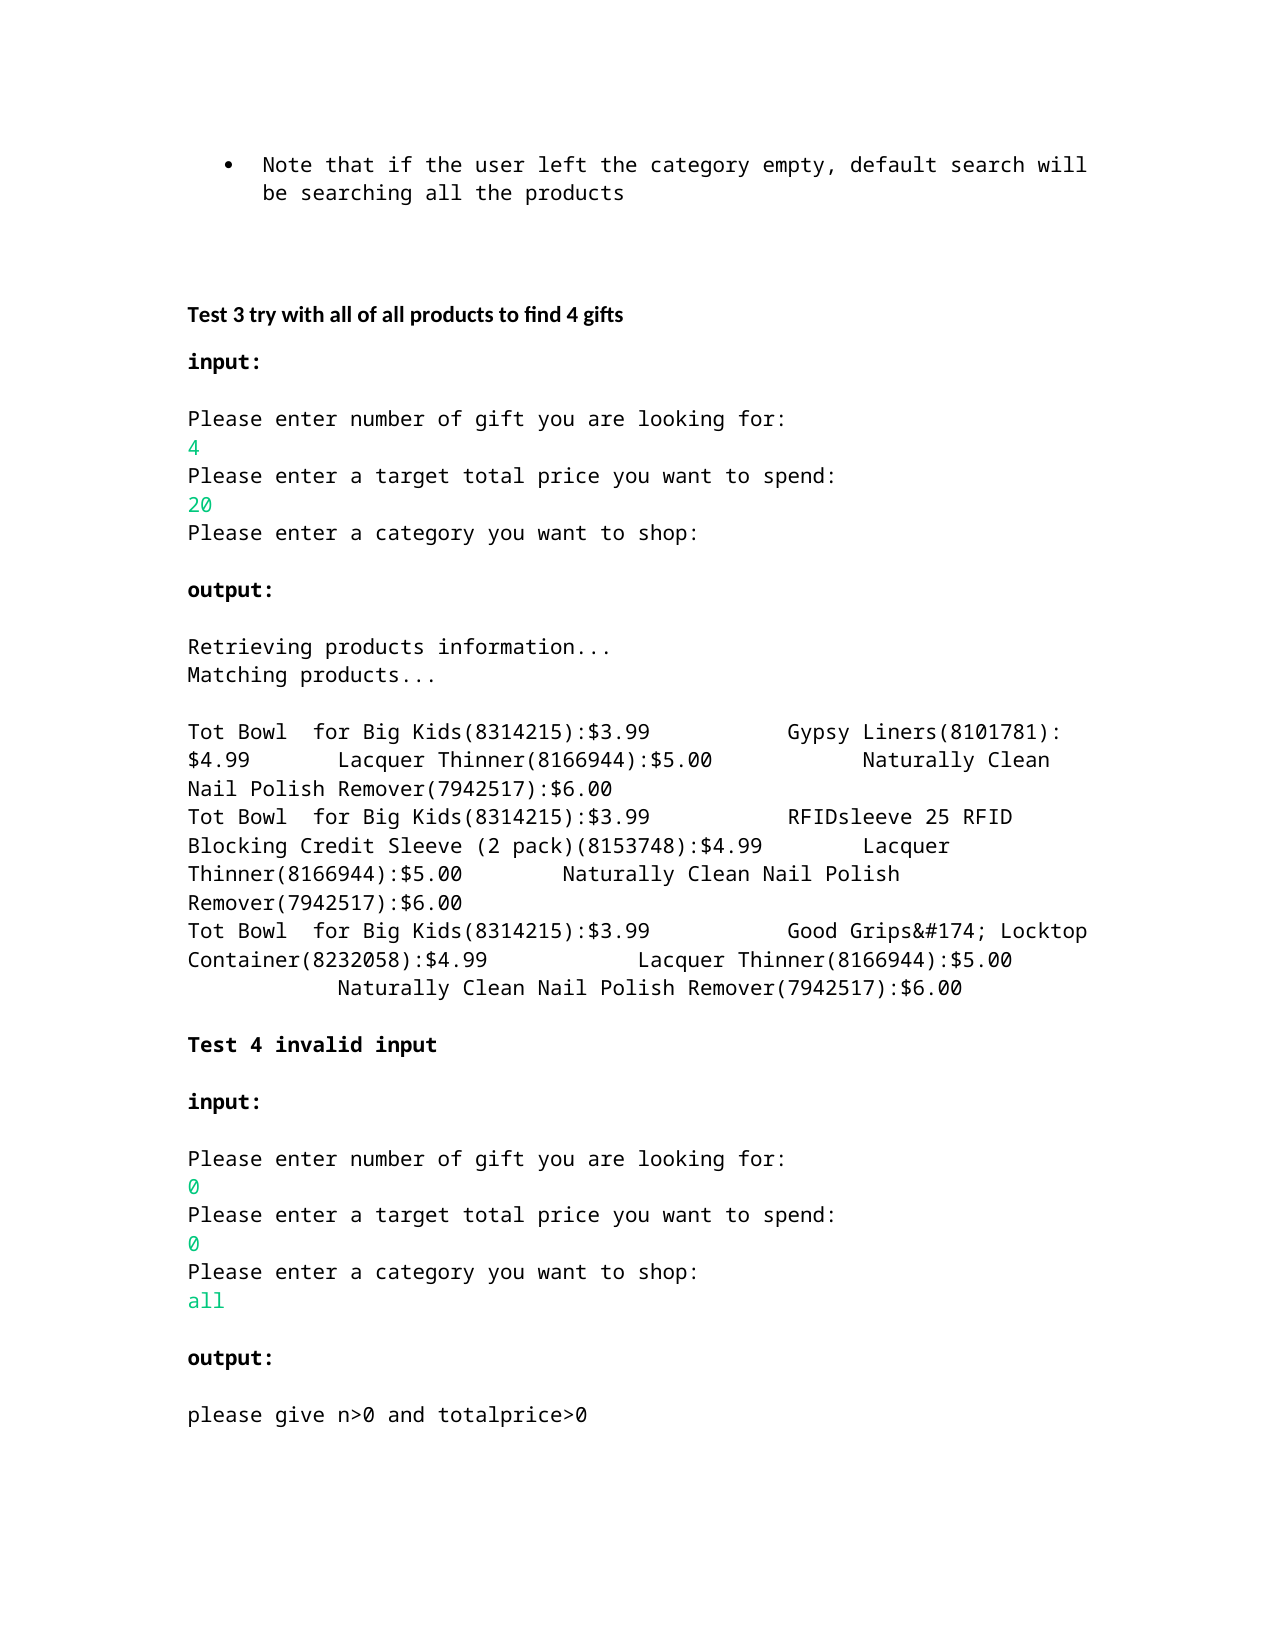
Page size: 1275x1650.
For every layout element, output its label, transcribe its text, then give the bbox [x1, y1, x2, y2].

text input: [187, 347, 1087, 376]
text Tot Bowl for Big Kids(8314215):$3.99 Good Grips&#174; Locktop Container(8232058):$4.99 Lacquer Thinner(8166944):$5.00 Naturally Clean Nail Polish Remover(7942517):$6.00 [187, 916, 1087, 1002]
text Tot Bowl for Big Kids(8314215):$3.99 RFIDsleeve 25 RFID Blocking Credit Sleeve (2 pack)(8153748):$4.99 Lacquer Thinner(8166944):$5.00 Naturally Clean Nail Polish Remover(7942517):$6.00 [187, 802, 1087, 916]
text 0 [187, 1172, 1087, 1201]
text all [187, 1286, 1087, 1314]
text Please enter a category you want to shop: [187, 1257, 1087, 1286]
text output: [187, 575, 1087, 603]
text output: [187, 1343, 1087, 1371]
text Test 3 try with all of all products to find 4 gifts [187, 301, 1087, 329]
text Please enter a category you want to shop: [187, 518, 1087, 547]
text please give n>0 and totalprice>0 [187, 1400, 1087, 1428]
text Please enter a target total price you want to spend: [187, 1201, 1087, 1229]
text Please enter a target total price you want to spend: [187, 461, 1087, 490]
text Please enter number of gift you are looking for: [187, 404, 1087, 433]
text 20 [187, 490, 1087, 518]
text Matching products... [187, 660, 1087, 689]
text Retrieving products information... [187, 632, 1087, 660]
list Note that if the user left the category empty, default search will be searching all the products [225, 150, 1087, 207]
text 0 [187, 1229, 1087, 1257]
text Please enter number of gift you are looking for: [187, 1144, 1087, 1172]
text Test 4 invalid input [187, 1030, 1087, 1058]
text Tot Bowl for Big Kids(8314215):$3.99 Gypsy Liners(8101781):$4.99 Lacquer Thinner(8166944):$5.00 Naturally Clean Nail Polish Remover(7942517):$6.00 [187, 717, 1087, 802]
text input: [187, 1087, 1087, 1115]
text 4 [187, 433, 1087, 461]
